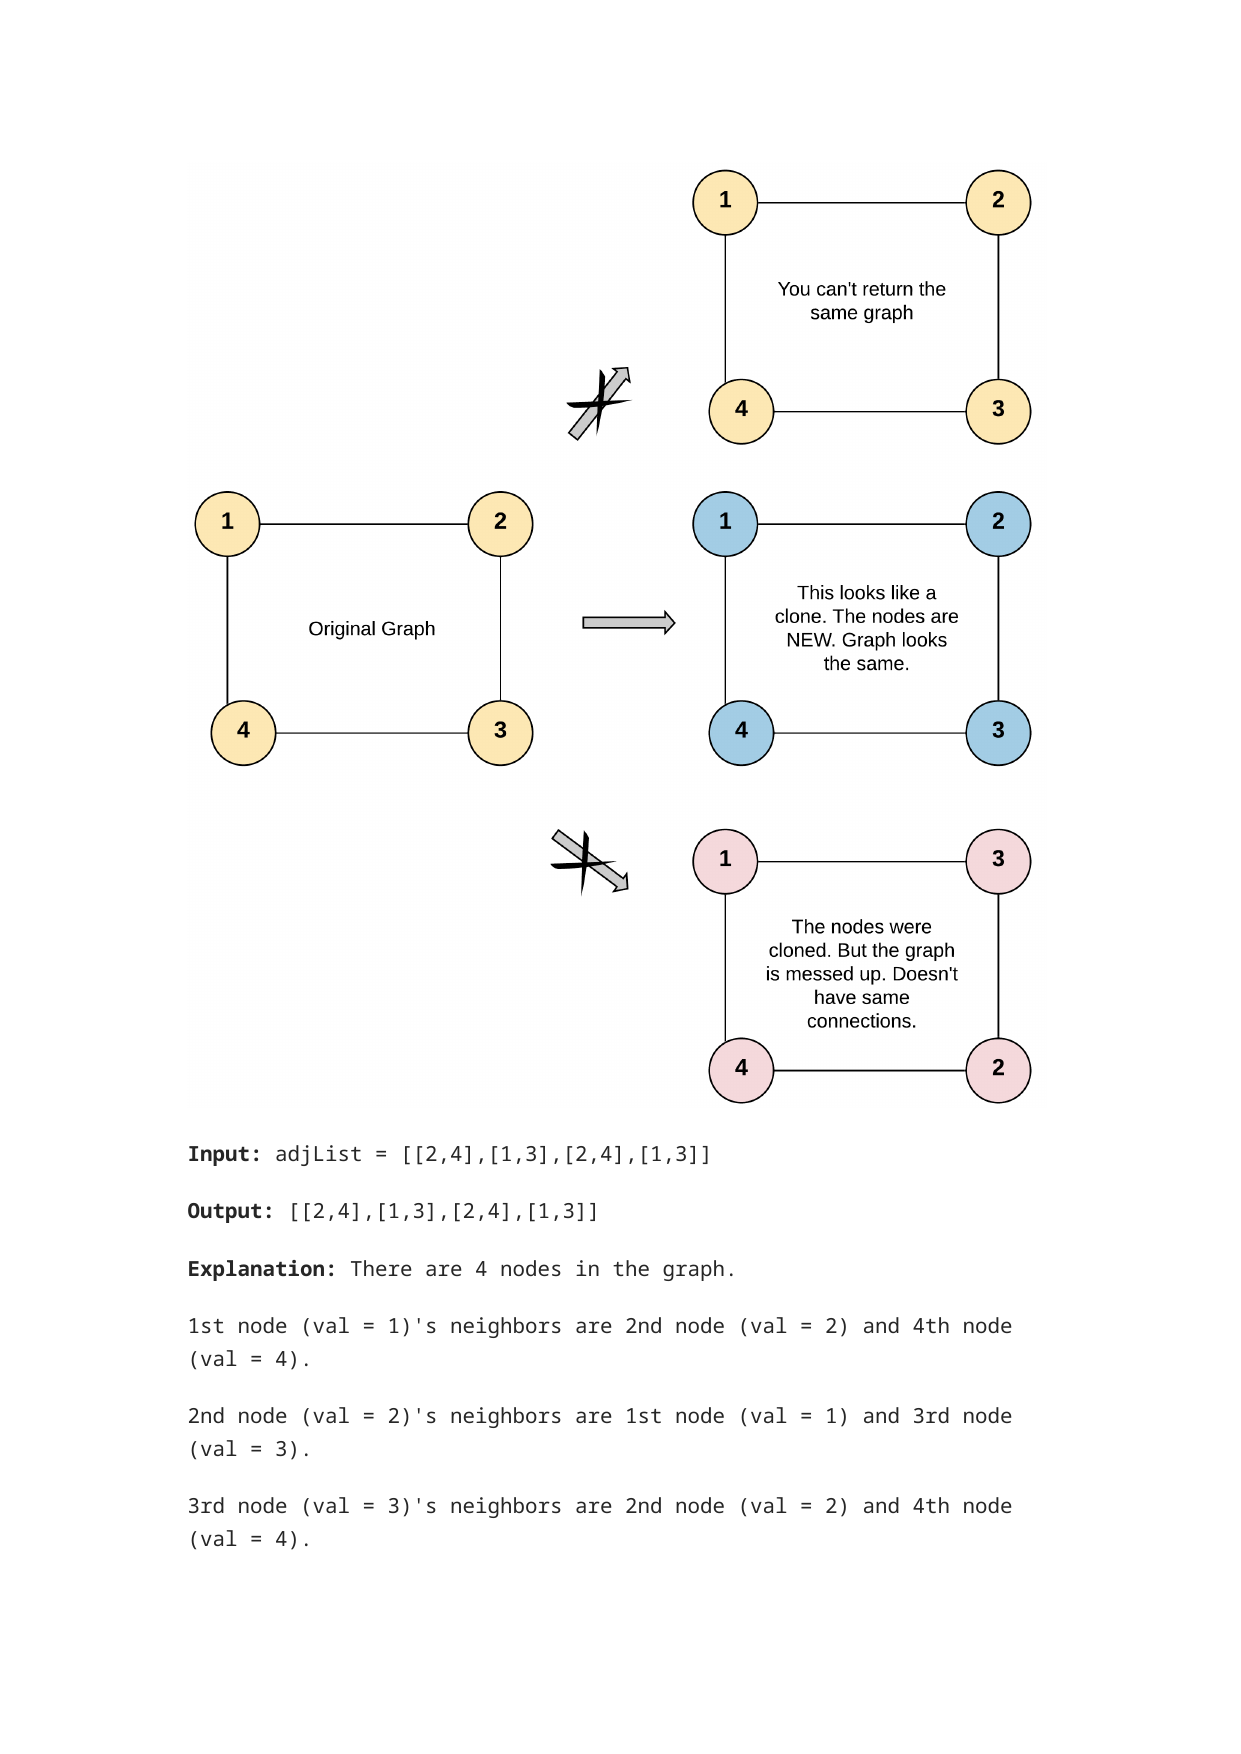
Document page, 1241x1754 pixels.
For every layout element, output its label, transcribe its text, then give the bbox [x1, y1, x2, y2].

text Input: adjList = [[2,4],[1,3],[2,4],[1,3]] [187, 1137, 1053, 1169]
text Explanation: There are 4 nodes in the graph. [187, 1252, 1053, 1284]
text 3rd node (val = 3)'s neighbors are 2nd node (val = 2) and 4th node (val = 4). [187, 1489, 1053, 1554]
text Output: [[2,4],[1,3],[2,4],[1,3]] [187, 1194, 1053, 1227]
picture [187, 162, 1047, 1108]
text 2nd node (val = 2)'s neighbors are 1st node (val = 1) and 3rd node (val = 3). [187, 1399, 1053, 1464]
text 1st node (val = 1)'s neighbors are 2nd node (val = 2) and 4th node (val = 4). [187, 1309, 1053, 1374]
